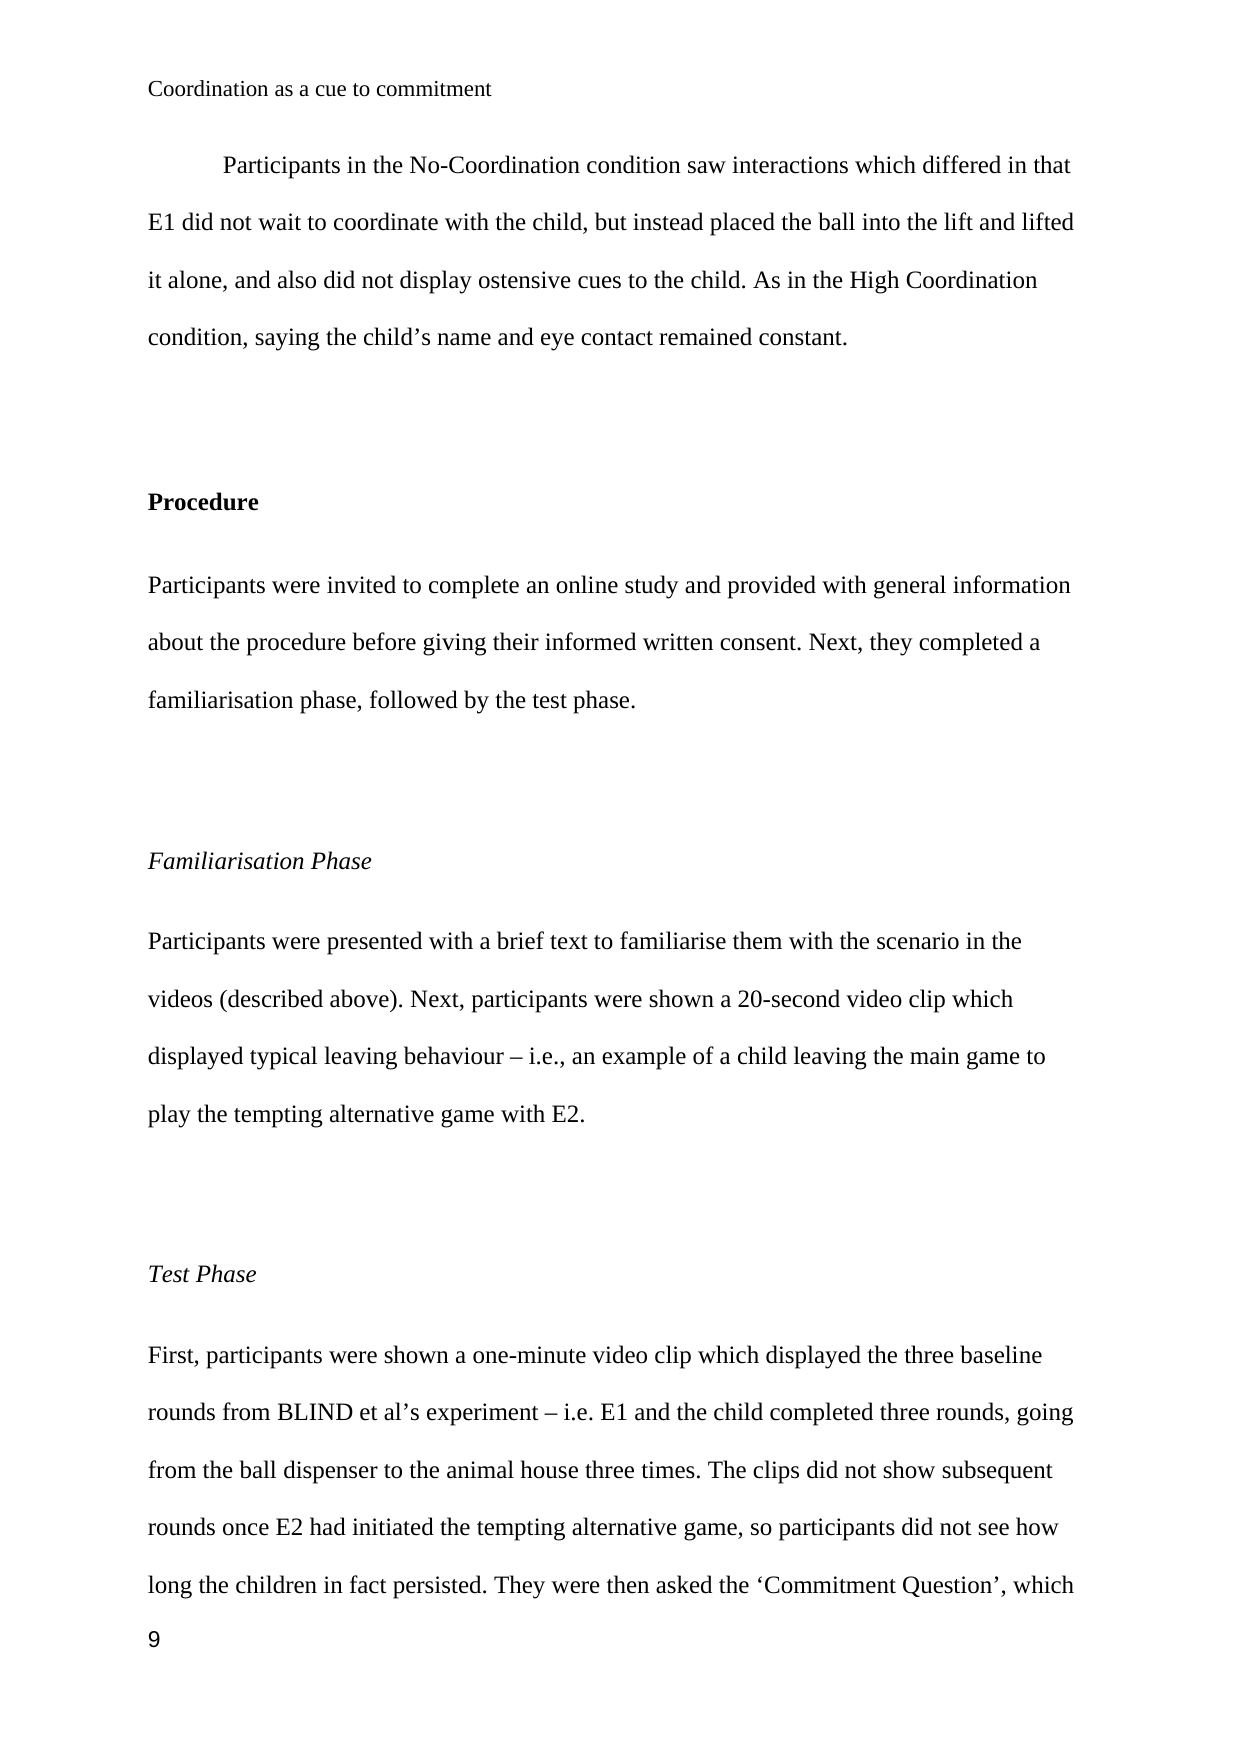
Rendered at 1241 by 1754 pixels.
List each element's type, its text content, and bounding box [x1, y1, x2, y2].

text Participants in the No-Coordination condition saw interactions which differed in that E1 did not wait to coordinate with the child, but instead placed the ball into the lift and lifted it alone, and also did not display ostensive cues to the child. As in the High Coordination condition, saying the child’s name and eye contact remained constant. [148, 150, 1090, 351]
text Familiarisation Phase [148, 846, 1090, 874]
text Test Phase [148, 1259, 1090, 1288]
text Participants were presented with a brief text to familiarise them with the scenario in the videos (described above). Next, participants were shown a 20-second video clip which displayed typical leaving behaviour – i.e., an example of a child leaving the main game to play the tempting alternative game with E2. [148, 926, 1090, 1127]
text Procedure [148, 487, 1090, 516]
text Participants were invited to complete an online study and provided with general information about the procedure before giving their informed written consent. Next, they completed a familiarisation phase, followed by the test phase. [148, 570, 1090, 714]
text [148, 1340, 1090, 1599]
